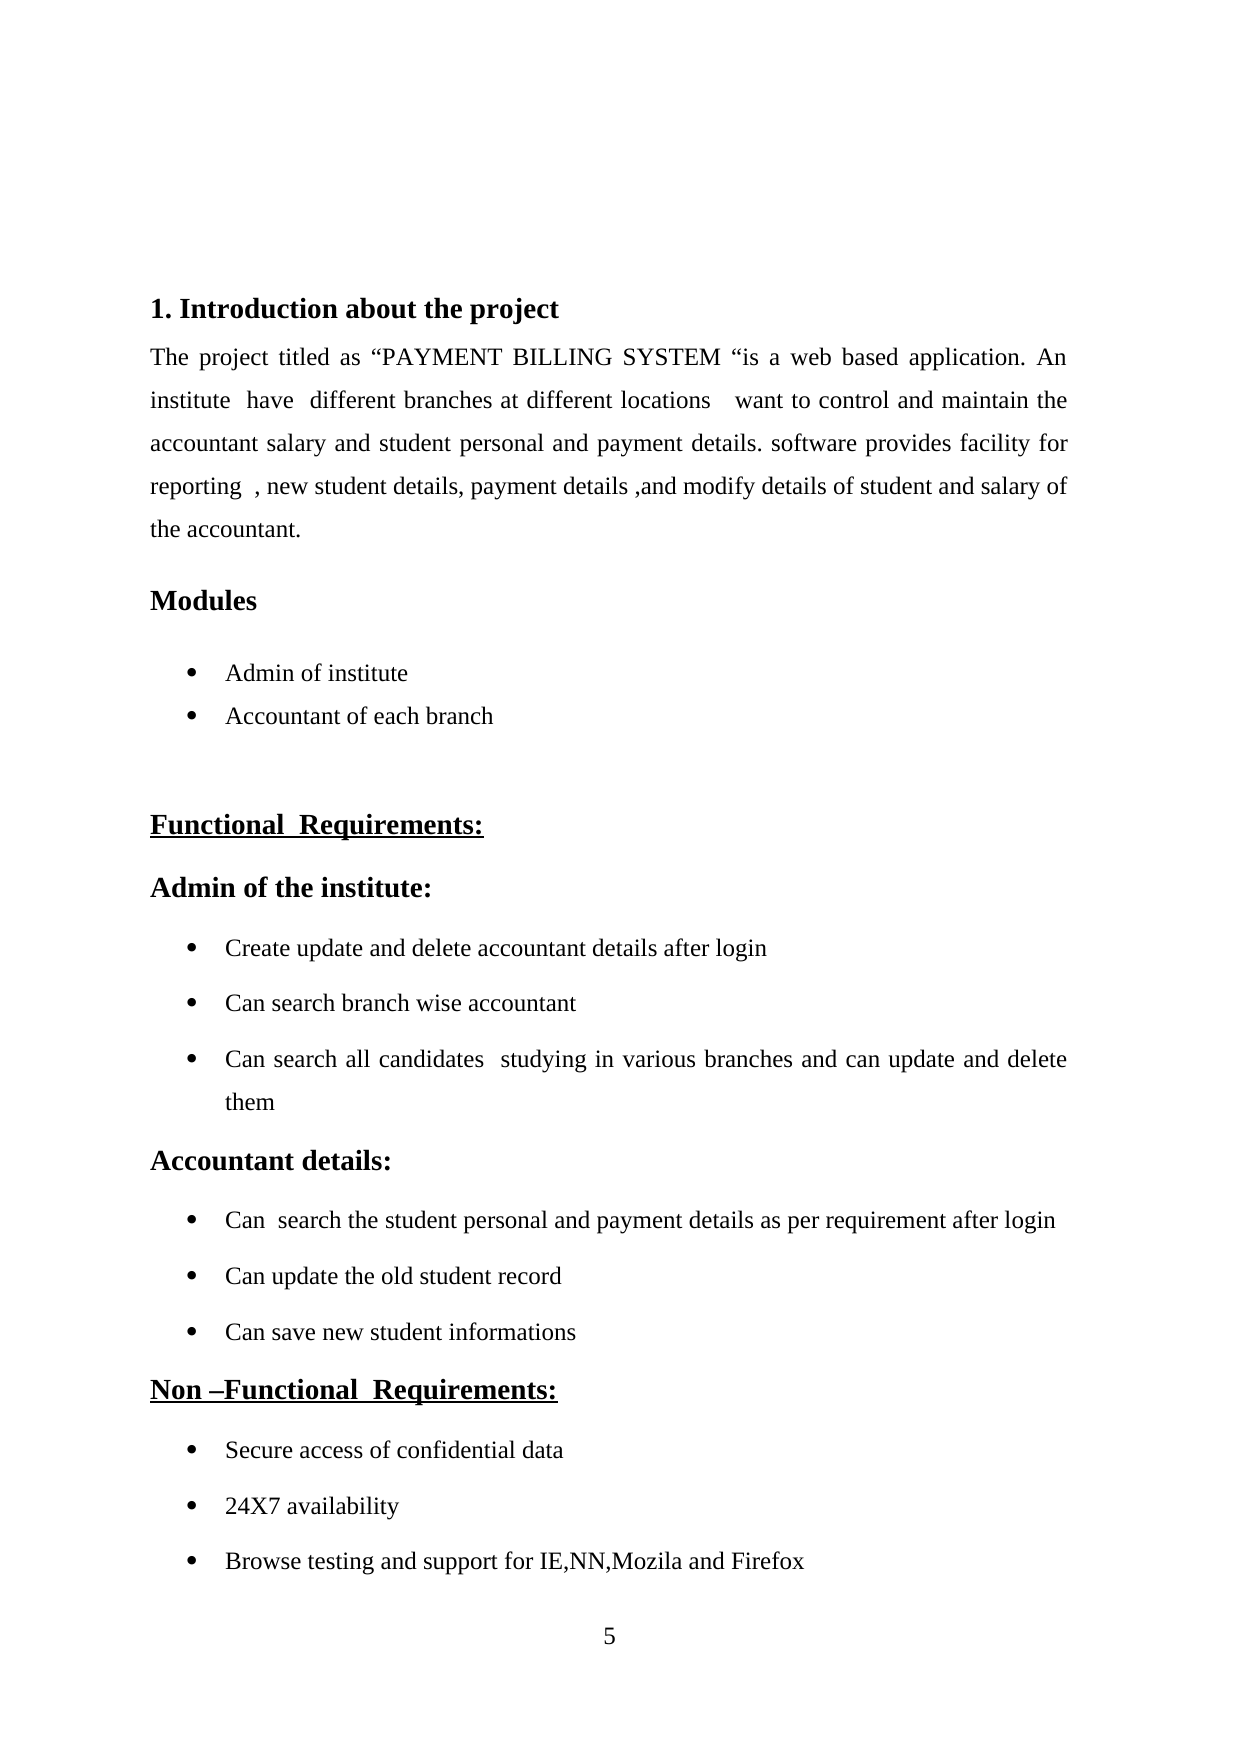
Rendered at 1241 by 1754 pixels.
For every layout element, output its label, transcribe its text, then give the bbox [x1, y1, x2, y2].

list Can save new student informations [187, 1317, 1068, 1345]
text Admin of the institute: [150, 870, 1068, 903]
list Create update and delete accountant details after login [187, 933, 1068, 961]
text 1. Introduction about the project [150, 292, 1068, 325]
text Functional Requirements: [150, 807, 1068, 841]
text The project titled as “PAYMENT BILLING SYSTEM “is a web based application. An institute have different branches at different locations want to control and maintain the accountant salary and student personal and payment details. software provides facility for reporting , new student details, payment details ,and modify details of student and salary of the accountant. [150, 342, 1068, 543]
list 24X7 availability [187, 1491, 1068, 1519]
list Can search all candidates studying in various branches and can update and delete them [187, 1044, 1068, 1116]
text Non –Functional Requirements: [150, 1372, 1068, 1406]
list Can search branch wise accountant [187, 988, 1068, 1017]
list Secure access of confidential data [187, 1435, 1068, 1464]
list Browse testing and support for IE,NN,Mozila and Firefox [187, 1546, 1068, 1575]
text Modules [150, 583, 1068, 616]
list Can search the student personal and payment details as per requirement after login [187, 1205, 1068, 1234]
list Admin of institute [187, 658, 1068, 687]
text Accountant details: [150, 1143, 1068, 1176]
list Can update the old student record [187, 1261, 1068, 1290]
list Accountant of each branch [187, 701, 1068, 730]
